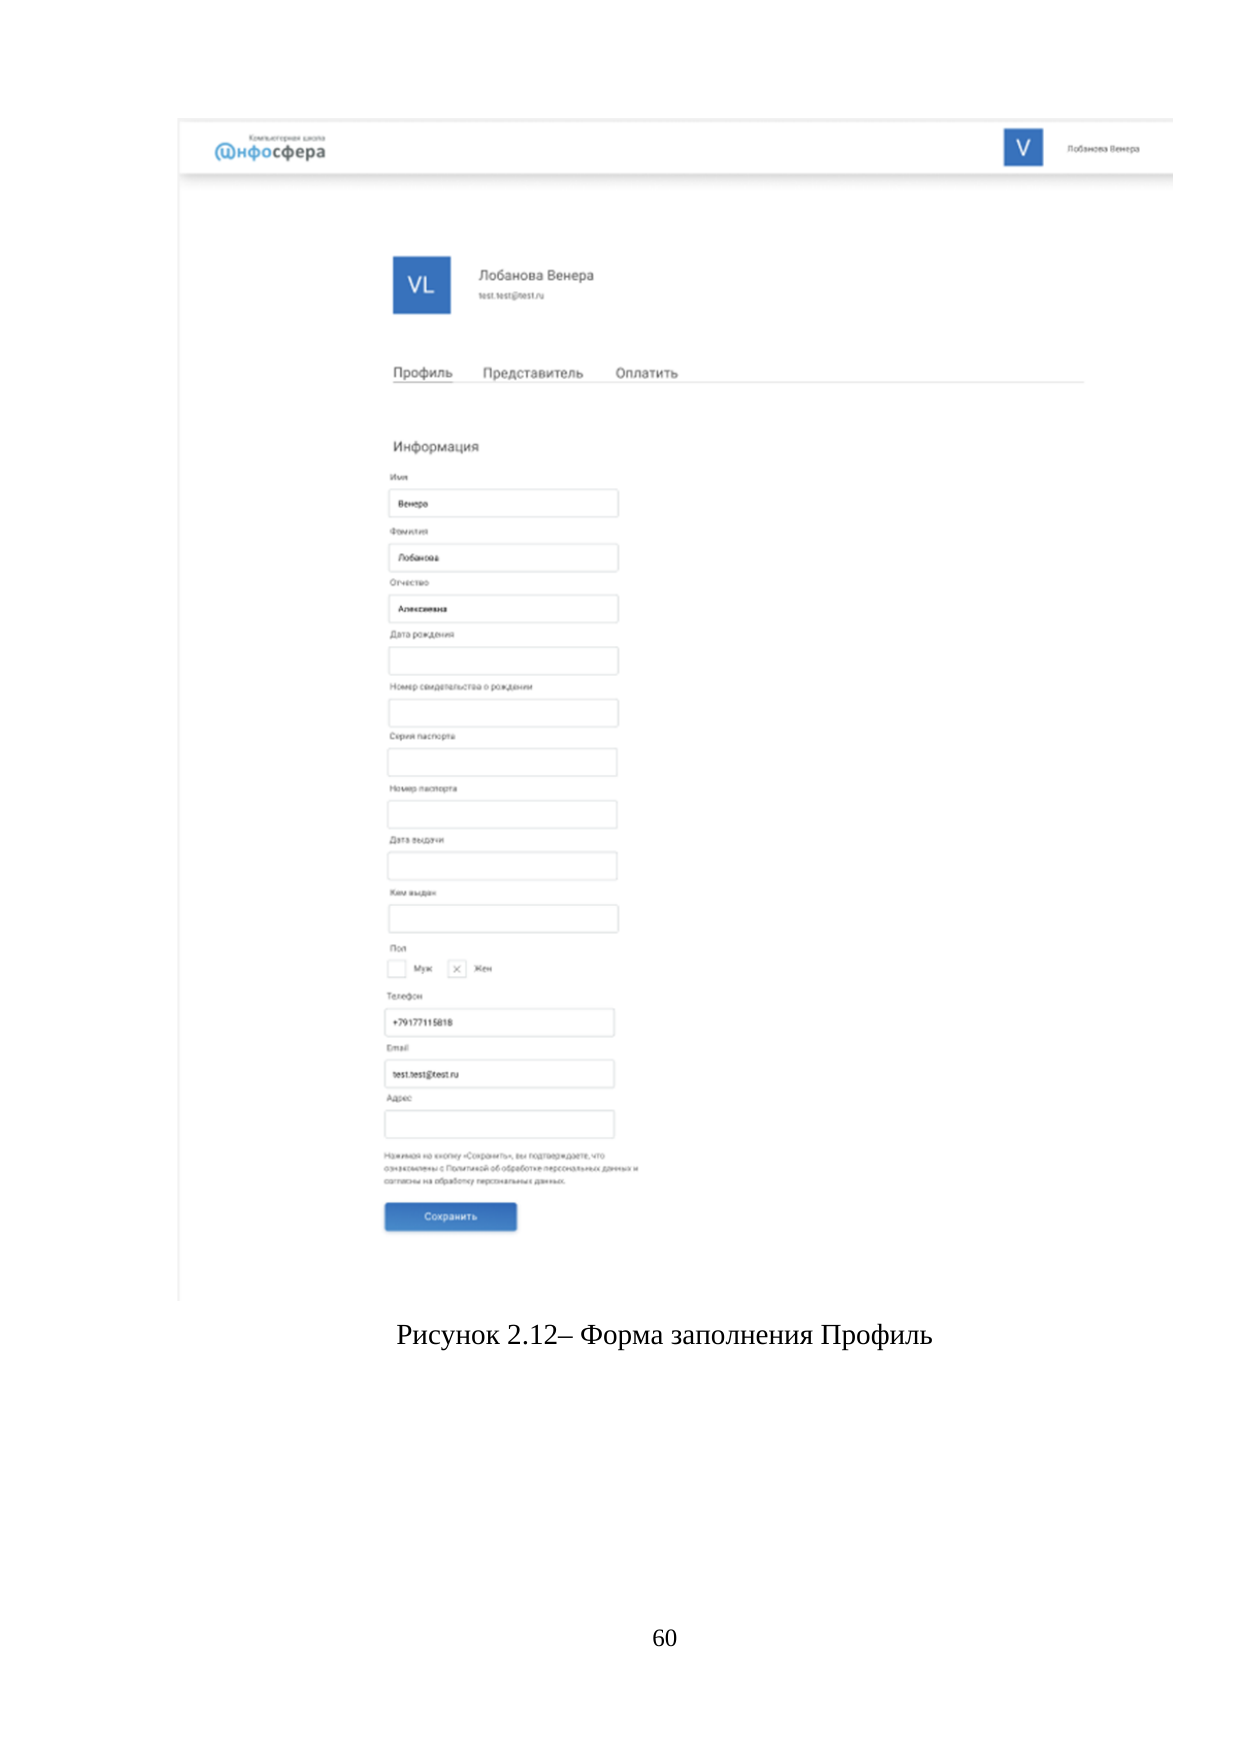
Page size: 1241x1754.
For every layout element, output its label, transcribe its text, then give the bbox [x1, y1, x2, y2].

picture [177, 118, 1173, 1301]
text Рисунок 2.12– Форма заполнения Профиль [177, 1317, 1152, 1351]
